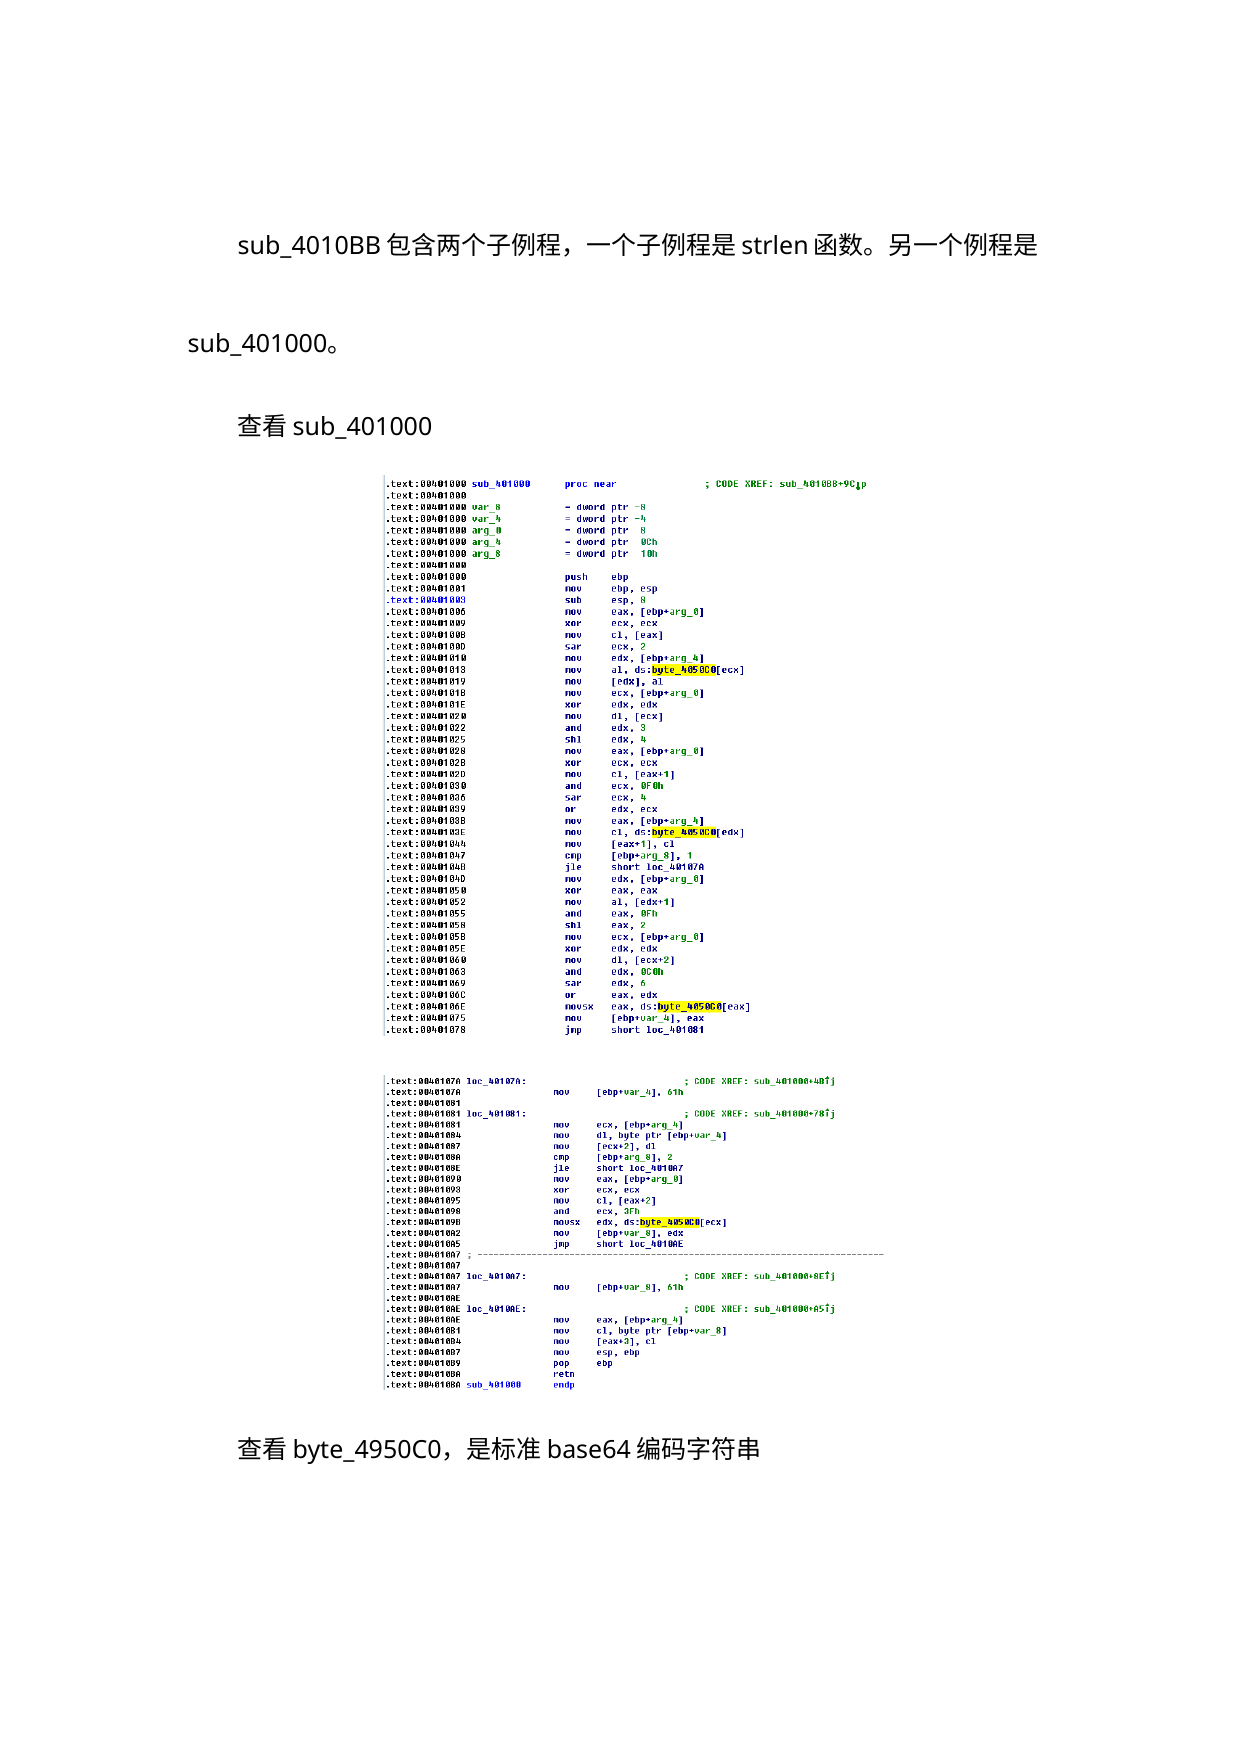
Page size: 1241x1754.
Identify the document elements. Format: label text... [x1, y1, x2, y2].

picture [382, 475, 902, 1036]
picture [382, 1075, 902, 1390]
list 查看byte_4950C0，是标准base64编码字符串 [187, 1415, 1053, 1480]
list sub_4010BB包含两个子例程，一个子例程是strlen函数。另一个例程是sub_401000。 [187, 211, 1053, 374]
list 查看sub_401000 [187, 392, 1053, 457]
